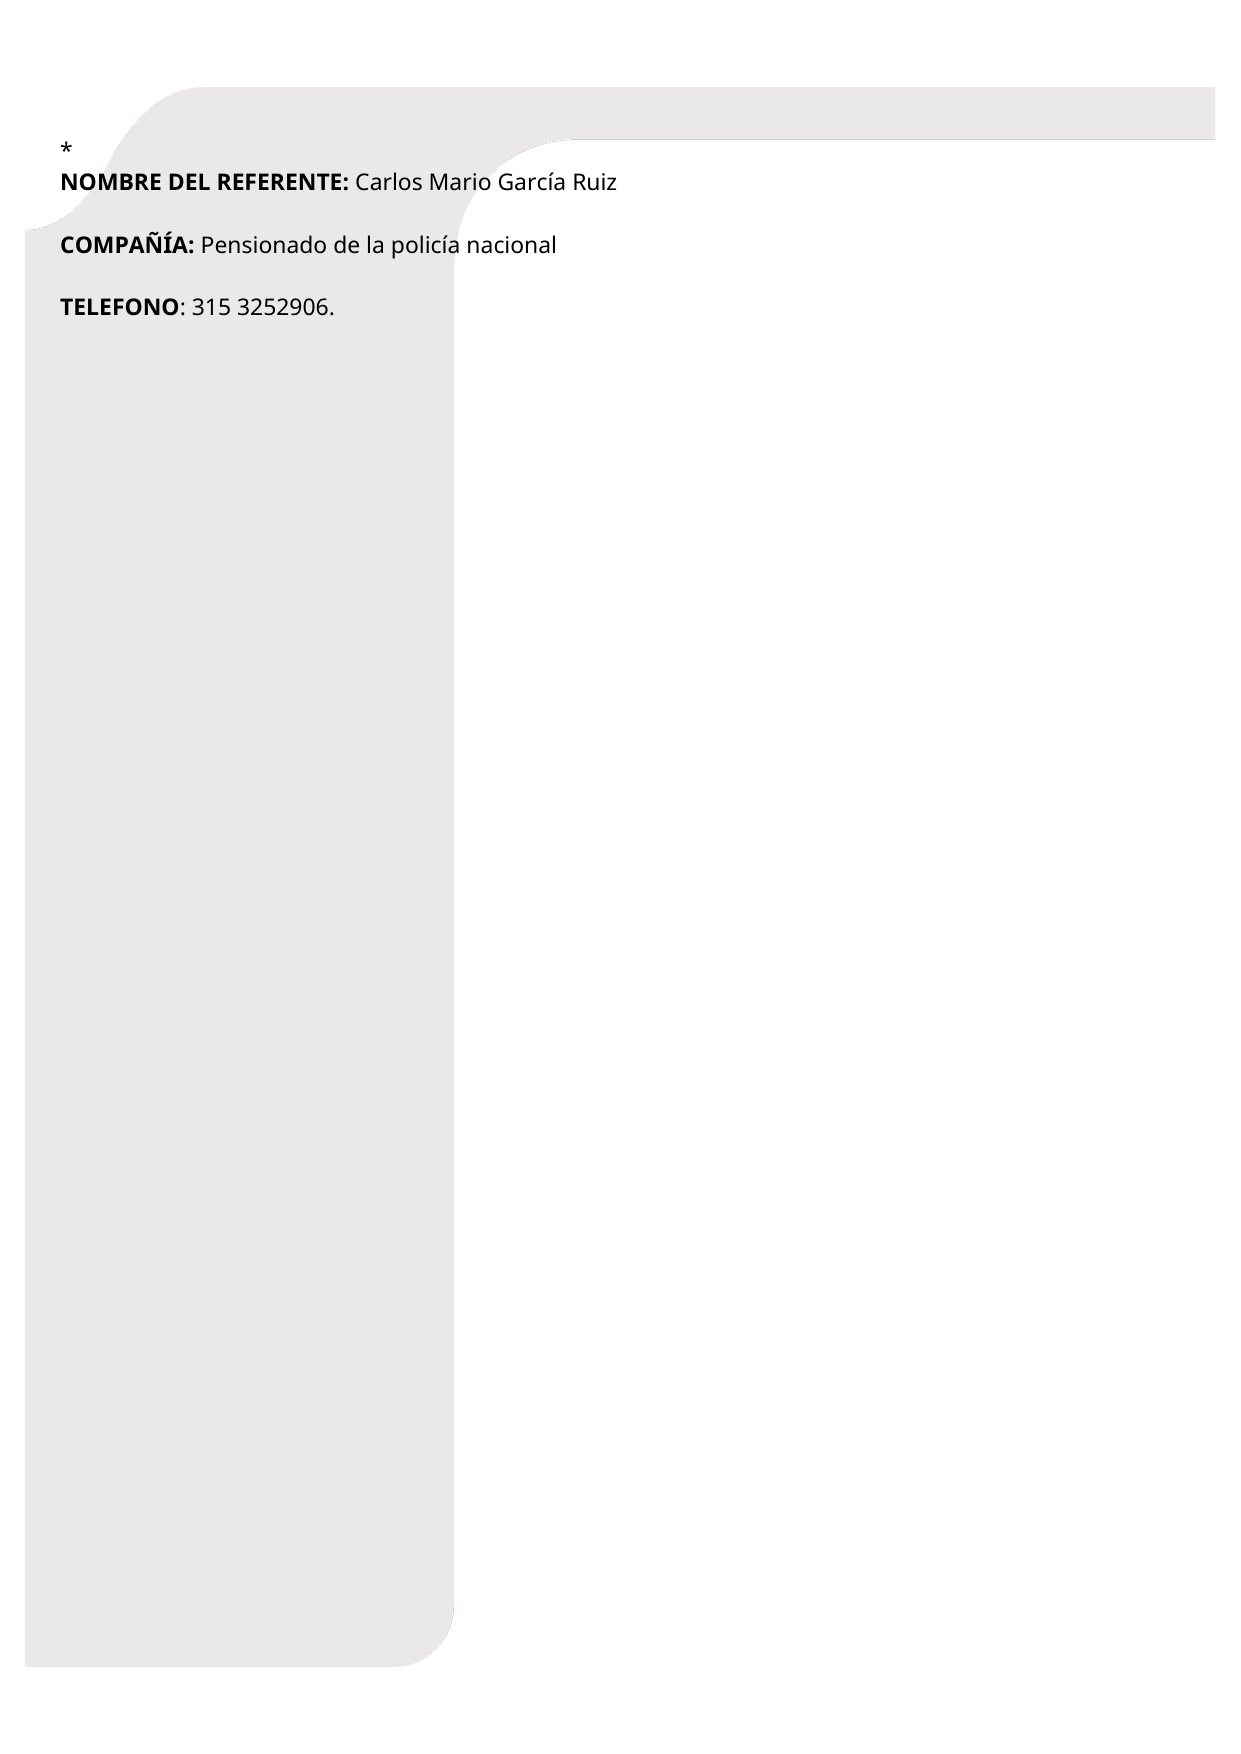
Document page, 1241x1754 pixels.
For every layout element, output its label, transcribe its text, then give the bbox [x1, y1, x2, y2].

picture [24, 87, 1216, 1667]
text TELEFONO: 315 3252906. [60, 291, 1180, 322]
text COMPAÑÍA: Pensionado de la policía nacional [60, 229, 1180, 260]
text NOMBRE DEL REFERENTE: Carlos Mario García Ruiz [60, 166, 1180, 197]
text * [60, 135, 1180, 166]
